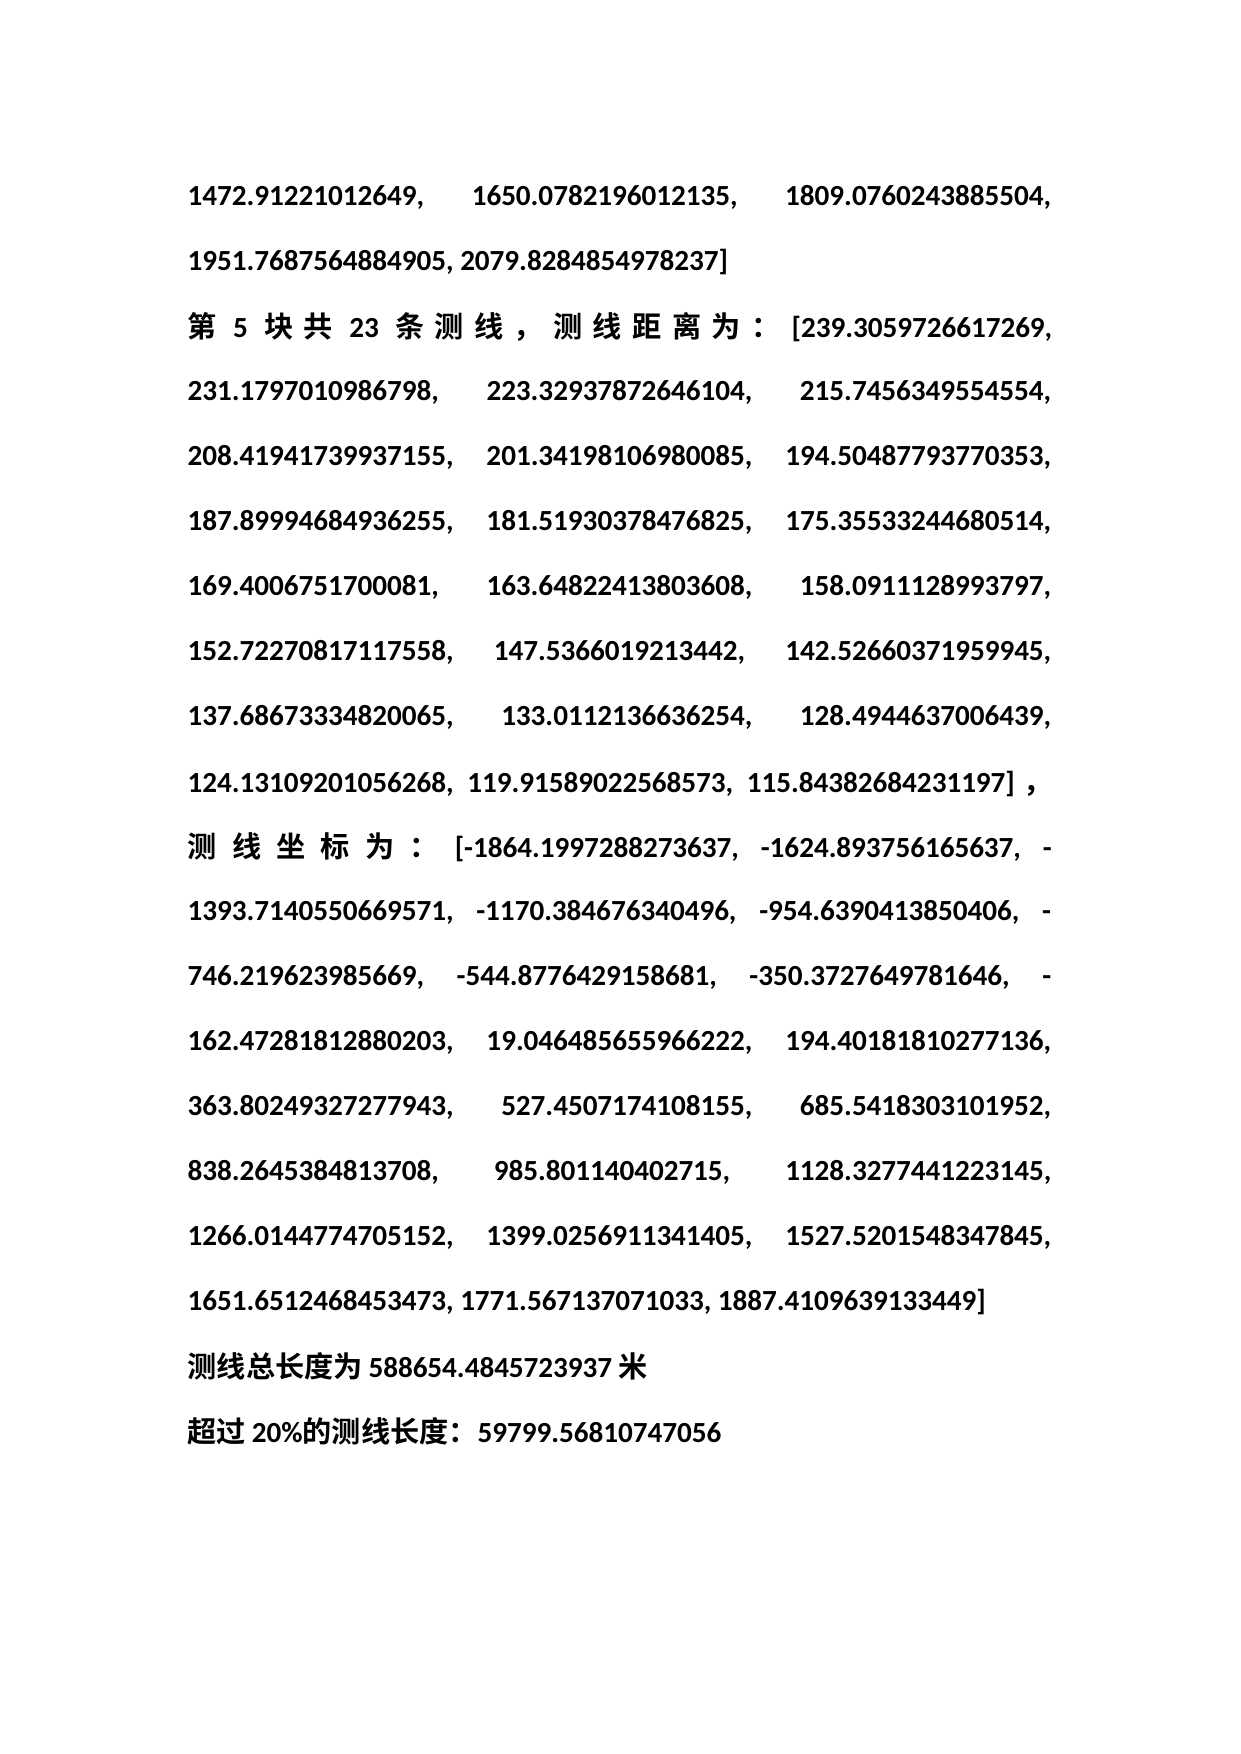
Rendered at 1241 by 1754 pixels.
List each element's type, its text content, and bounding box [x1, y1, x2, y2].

text 测线总长度为588654.4845723937米 [187, 1332, 1053, 1397]
text 超过20%的测线长度：59799.56810747056 [187, 1397, 1053, 1462]
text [187, 162, 1053, 292]
text 第5块共23条测线，测线距离为：[239.3059726617269, 231.1797010986798, 223.32937872646104, 215.7456349554554, 208.41941739937155, 201.34198106980085, 194.50487793770353, 187.89994684936255, 181.51930378476825, 175.35533244680514, 169.4006751700081, 163.64822413803608, 158.0911128993797, 152.72270817117558, 147.5366019213442, 142.52660371959945, 137.68673334820065, 133.0112136636254, 128.4944637006439, 124.13109201056268, 119.91589022568573, 115.84382684231197]，测线坐标为：[-1864.1997288273637, -1624.893756165637, -1393.7140550669571, -1170.384676340496, -954.6390413850406, -746.219623985669, -544.8776429158681, -350.3727649781646, -162.47281812880203, 19.046485655966222, 194.40181810277136, 363.80249327277943, 527.4507174108155, 685.5418303101952, 838.2645384813708, 985.801140402715, 1128.3277441223145, 1266.0144774705152, 1399.0256911341405, 1527.5201548347845, 1651.6512468453473, 1771.567137071033, 1887.4109639133449] [187, 292, 1053, 1332]
